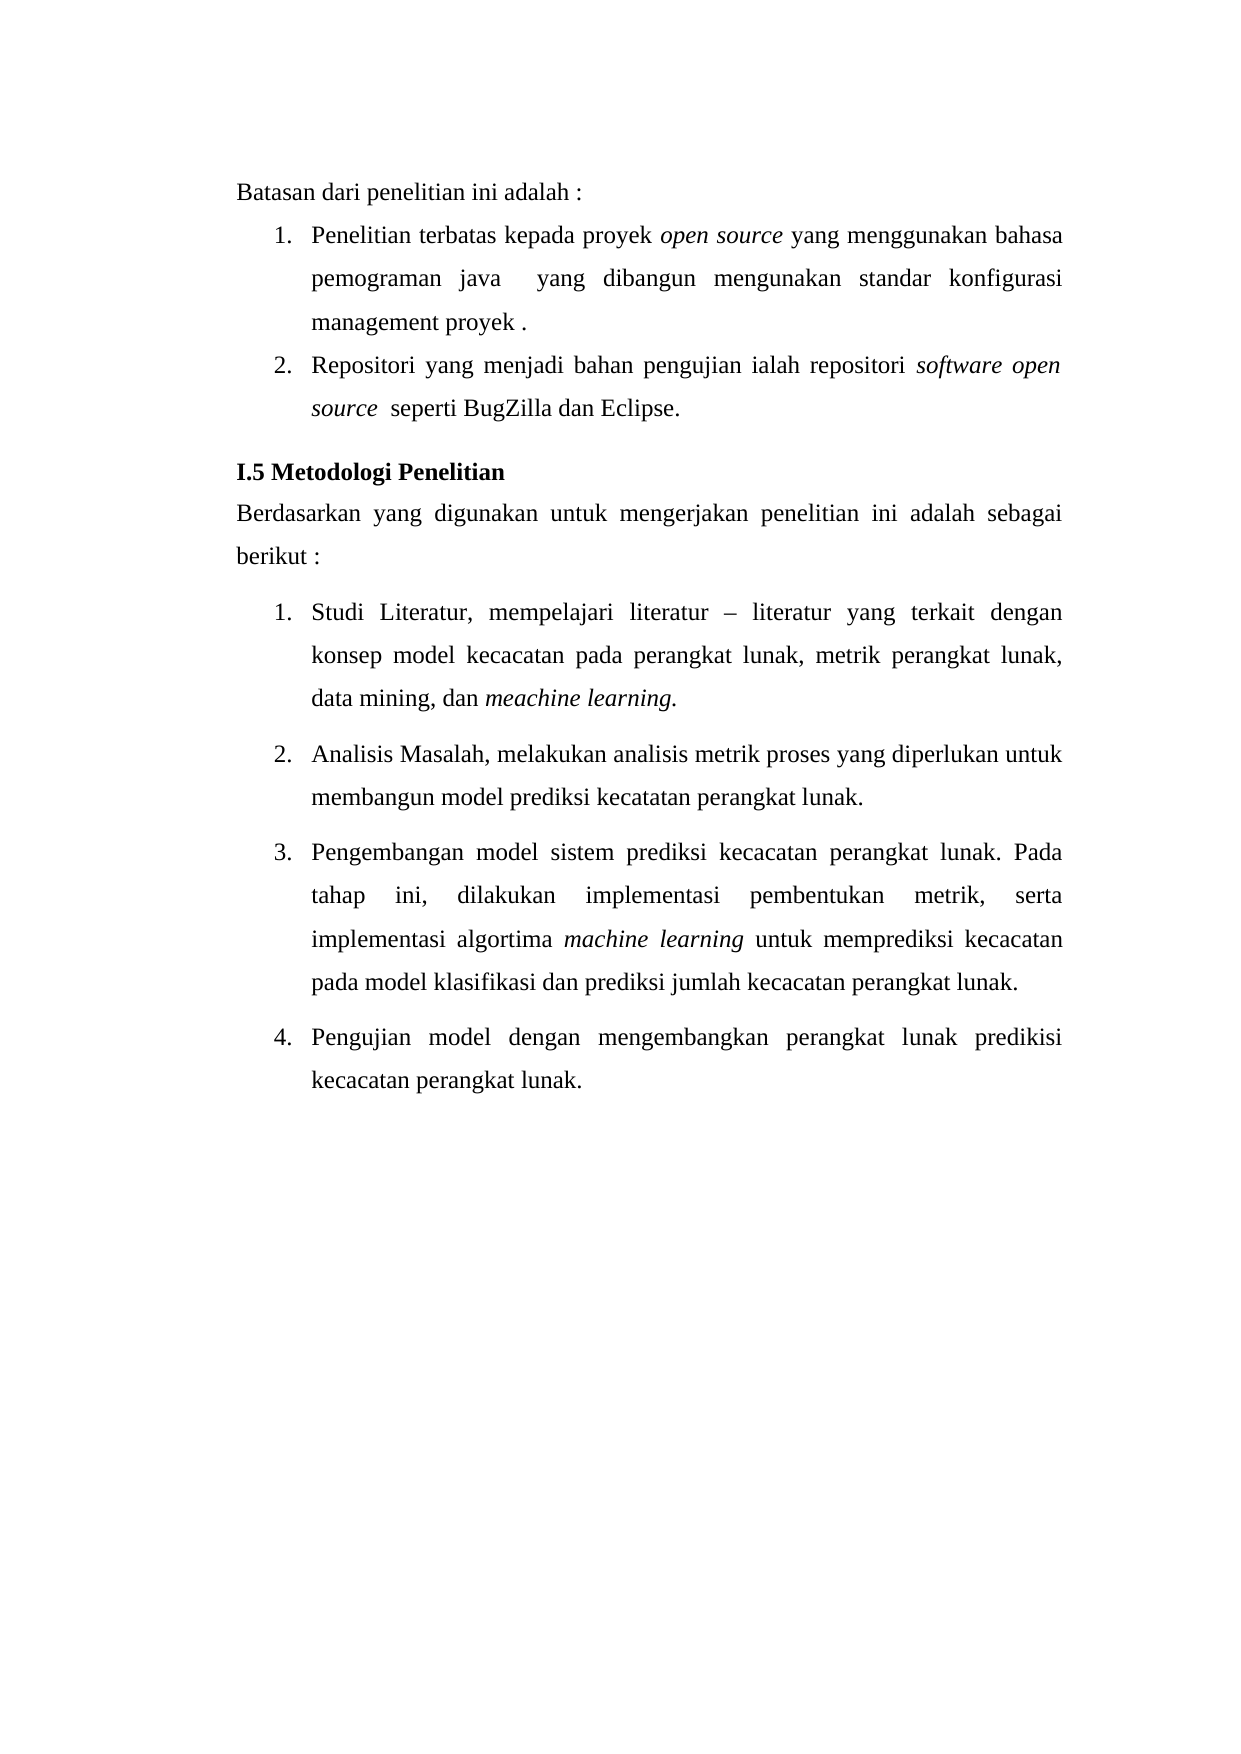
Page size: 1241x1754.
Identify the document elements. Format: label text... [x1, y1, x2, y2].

list Pengujian model dengan mengembangkan perangkat lunak predikisi kecacatan perangkat lunak. [274, 1022, 1063, 1094]
text Berdasarkan yang digunakan untuk mengerjakan penelitian ini adalah sebagai berikut : [236, 498, 1063, 570]
list Repositori yang menjadi bahan pengujian ialah repositori software open source seperti BugZilla dan Eclipse. [274, 350, 1063, 422]
list Pengembangan model sistem prediksi kecacatan perangkat lunak. Pada tahap ini, dilakukan implementasi pembentukan metrik, serta implementasi algortima machine learning untuk memprediksi kecacatan pada model klasifikasi dan prediksi jumlah kecacatan perangkat lunak. [274, 837, 1063, 996]
list Analisis Masalah, melakukan analisis metrik proses yang diperlukan untuk membangun model prediksi kecatatan perangkat lunak. [274, 739, 1063, 811]
subtitle I.5 Metodologi Penelitian [236, 457, 1063, 486]
list Penelitian terbatas kepada proyek open source yang menggunakan bahasa pemograman java yang dibangun mengunakan standar konfigurasi management proyek . [274, 220, 1063, 335]
list Studi Literatur, mempelajari literatur – literatur yang terkait dengan konsep model kecacatan pada perangkat lunak, metrik perangkat lunak, data mining, dan meachine learning. [274, 597, 1063, 712]
text Batasan dari penelitian ini adalah : [236, 177, 1063, 206]
